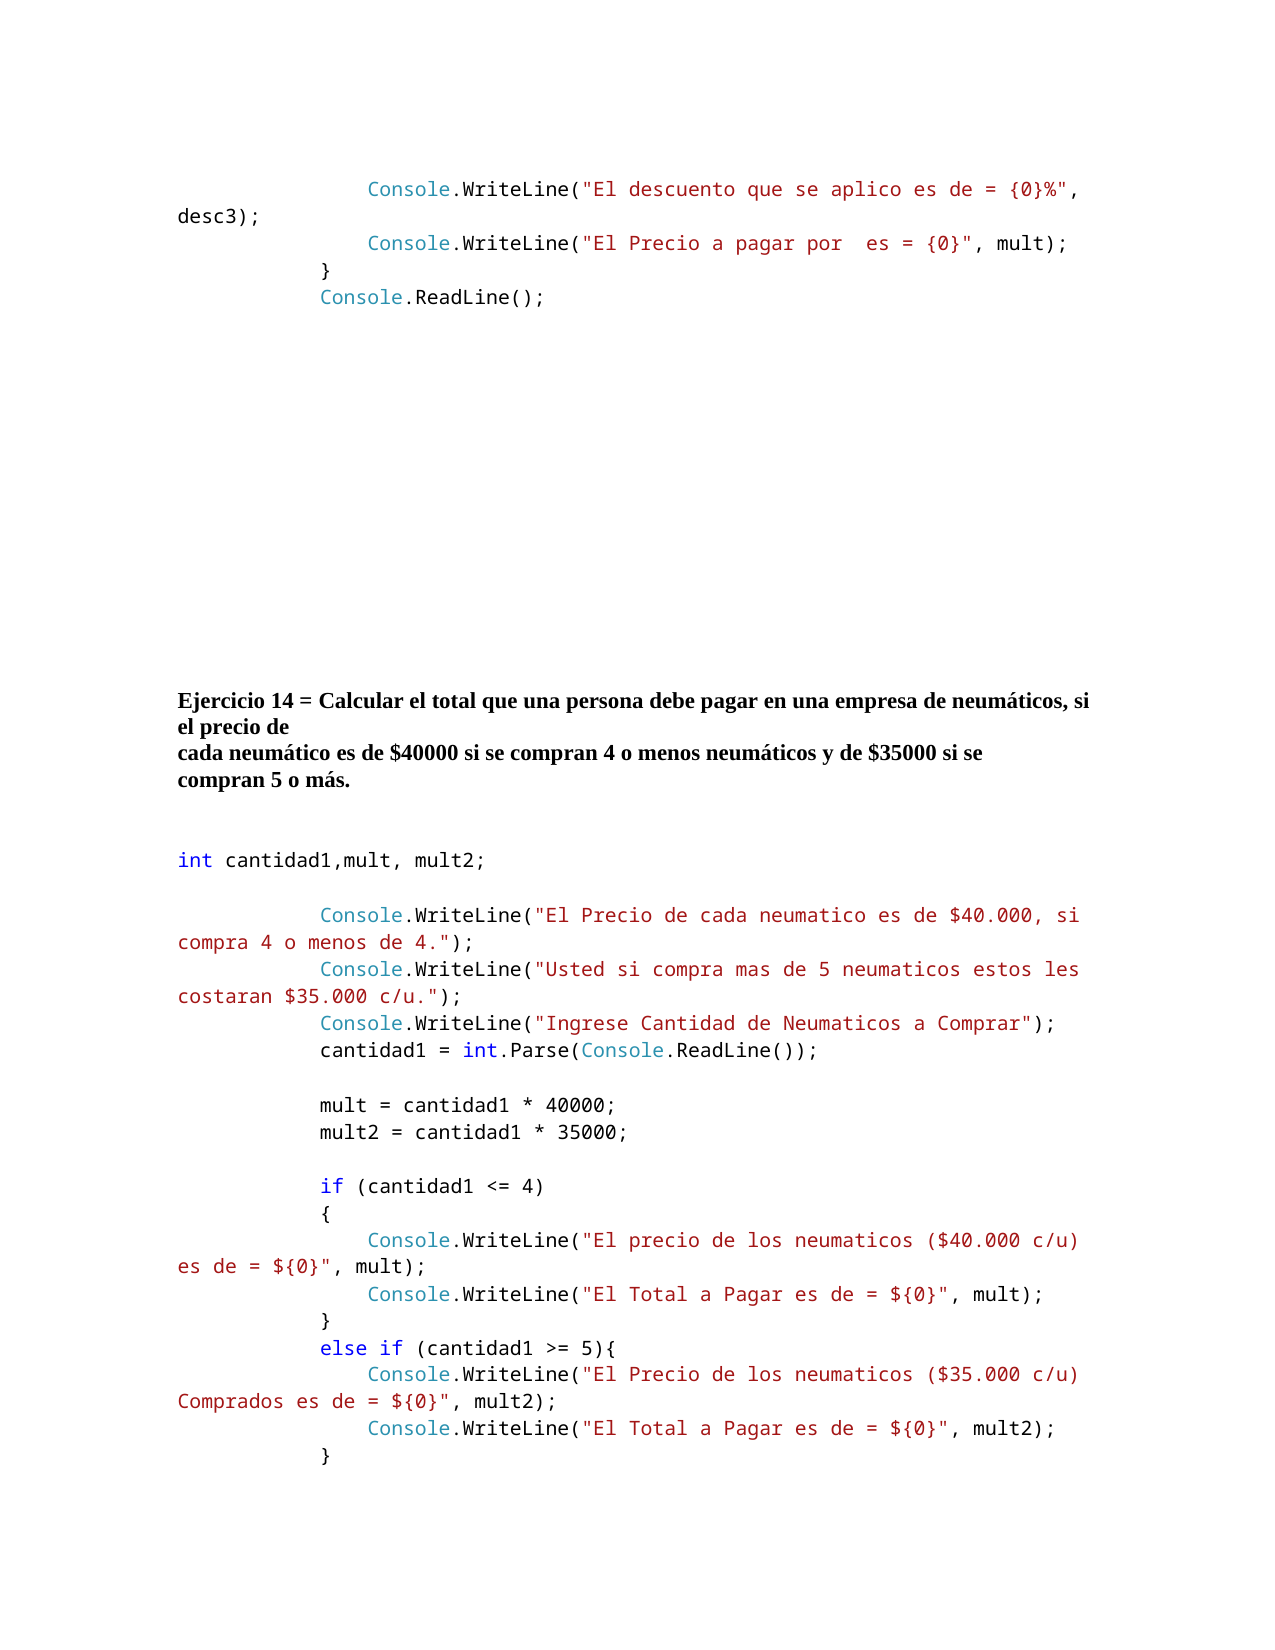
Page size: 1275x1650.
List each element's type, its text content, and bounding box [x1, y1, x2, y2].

text Console.WriteLine("El descuento que se aplico es de = {0}%", desc3); [177, 176, 1098, 229]
text mult2 = cantidad1 * 35000; [177, 1118, 1098, 1145]
text else if (cantidad1 >= 5){ [177, 1334, 1098, 1361]
text cantidad1 = int.Parse(Console.ReadLine()); [177, 1036, 1098, 1063]
text Ejercicio 14 = Calcular el total que una persona debe pagar en una empresa de neumáticos, si el precio de [177, 687, 1098, 739]
text if (cantidad1 <= 4) [177, 1172, 1098, 1199]
text cada neumático es de $40000 si se compran 4 o menos neumáticos y de $35000 si se [177, 739, 1098, 766]
text } [177, 1307, 1098, 1334]
text Console.WriteLine("El Precio de los neumaticos ($35.000 c/u) Comprados es de = ${0}", mult2); [177, 1361, 1098, 1415]
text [177, 229, 1098, 257]
text { [177, 1199, 1098, 1226]
text Console.WriteLine("El Total a Pagar es de = ${0}", mult2); [177, 1415, 1098, 1442]
text Console.WriteLine("Ingrese Cantidad de Neumaticos a Comprar"); [177, 1009, 1098, 1036]
text } [177, 257, 1098, 283]
text Console.WriteLine("Usted si compra mas de 5 neumaticos estos les costaran $35.000 c/u."); [177, 955, 1098, 1009]
text int cantidad1,mult, mult2; [177, 846, 1098, 873]
text Console.WriteLine("El precio de los neumaticos ($40.000 c/u) es de = ${0}", mult); [177, 1226, 1098, 1280]
text mult = cantidad1 * 40000; [177, 1091, 1098, 1118]
text Console.ReadLine(); [177, 283, 1098, 311]
text Console.WriteLine("El Total a Pagar es de = ${0}", mult); [177, 1280, 1098, 1307]
text } [177, 1442, 1098, 1469]
text compran 5 o más. [177, 766, 1098, 792]
text Console.WriteLine("El Precio de cada neumatico es de $40.000, si compra 4 o menos de 4."); [177, 901, 1098, 955]
